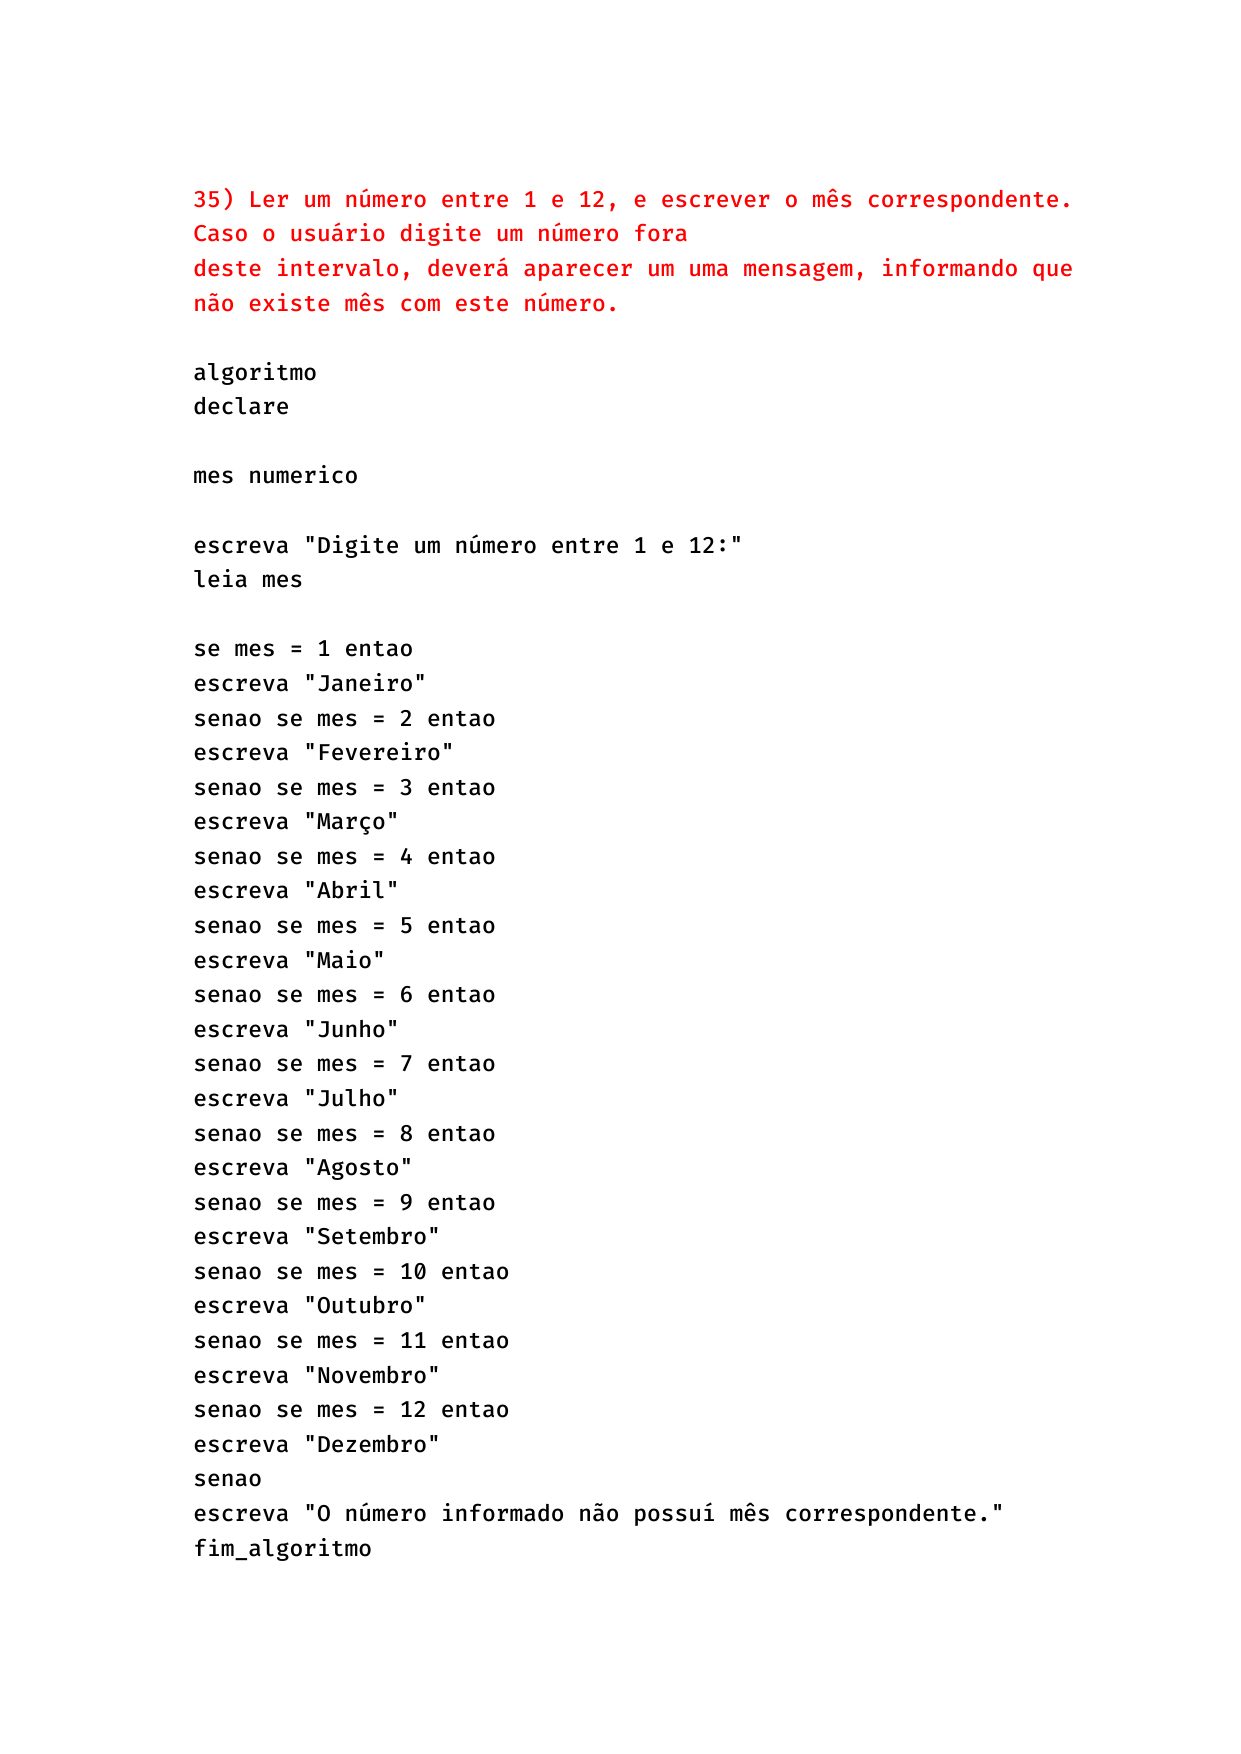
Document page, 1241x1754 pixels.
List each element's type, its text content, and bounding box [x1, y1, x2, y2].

text mes numerico [193, 461, 1090, 491]
text senao se mes = 3 entao [193, 772, 1090, 803]
text fim_algoritmo [193, 1533, 1090, 1563]
text senao se mes = 9 entao [193, 1187, 1090, 1218]
text 35) Ler um número entre 1 e 12, e escrever o mês correspondente. Caso o usuário digite um número fora [193, 184, 1090, 249]
text se mes = 1 entao [193, 634, 1090, 664]
text senao se mes = 4 entao [193, 842, 1090, 872]
text escreva "Digite um número entre 1 e 12:" [193, 530, 1090, 561]
text deste intervalo, deverá aparecer um uma mensagem, informando que não existe mês com este número. [193, 254, 1090, 318]
text senao se mes = 2 entao [193, 703, 1090, 733]
text escreva "Fevereiro" [193, 738, 1090, 768]
text escreva "Agosto" [193, 1153, 1090, 1183]
text escreva "Novembro" [193, 1360, 1090, 1391]
text senao se mes = 6 entao [193, 980, 1090, 1010]
text senao se mes = 12 entao [193, 1395, 1090, 1425]
text leia mes [193, 565, 1090, 595]
text senao se mes = 5 entao [193, 911, 1090, 941]
text senao se mes = 11 entao [193, 1326, 1090, 1356]
text escreva "Maio" [193, 945, 1090, 976]
text declare [193, 392, 1090, 422]
text senao [193, 1464, 1090, 1494]
text escreva "Janeiro" [193, 669, 1090, 699]
text escreva "Setembro" [193, 1222, 1090, 1252]
text escreva "Julho" [193, 1084, 1090, 1114]
text senao se mes = 10 entao [193, 1257, 1090, 1287]
text escreva "Abril" [193, 876, 1090, 906]
text senao se mes = 8 entao [193, 1118, 1090, 1148]
text escreva "Junho" [193, 1014, 1090, 1045]
text escreva "Outubro" [193, 1291, 1090, 1321]
text escreva "O número informado não possuí mês correspondente." [193, 1499, 1090, 1529]
text escreva "Dezembro" [193, 1429, 1090, 1460]
text escreva "Março" [193, 807, 1090, 837]
text senao se mes = 7 entao [193, 1049, 1090, 1079]
text algoritmo [193, 357, 1090, 388]
